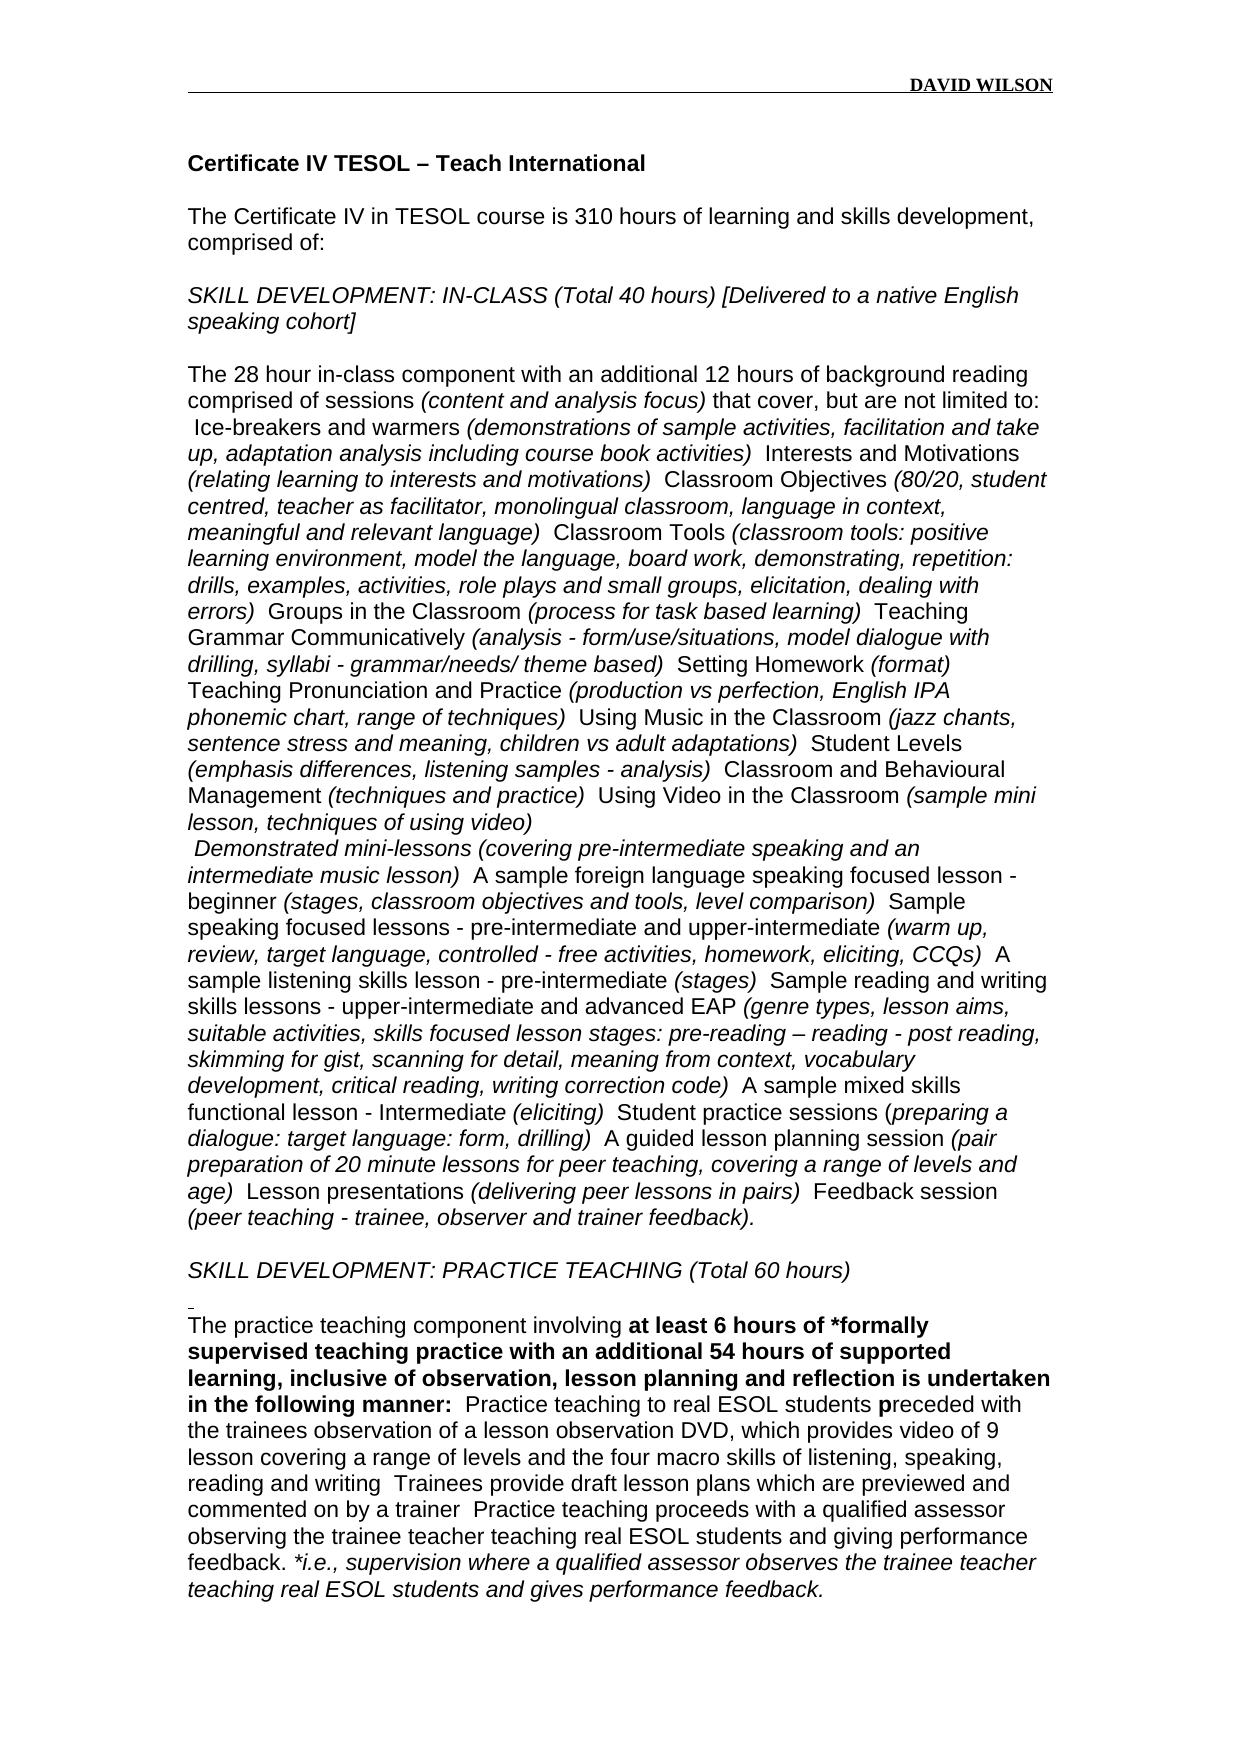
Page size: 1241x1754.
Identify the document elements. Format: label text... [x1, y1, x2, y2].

text The Certificate IV in TESOL course is 310 hours of learning and skills development, comprised of: SKILL DEVELOPMENT: IN-CLASS (Total 40 hours) [Delivered to a native English speaking cohort] [187, 203, 1051, 334]
text The practice teaching component involving at least 6 hours of *formally supervised teaching practice with an additional 54 hours of supported learning, inclusive of observation, lesson planning and reflection is undertaken in the following manner:  Practice teaching to real ESOL students preceded with the trainees observation of a lesson observation DVD, which provides video of 9 lesson covering a range of levels and the four macro skills of listening, speaking, reading and writing  Trainees provide draft lesson plans which are previewed and commented on by a trainer  Practice teaching proceeds with a qualified assessor observing the trainee teacher teaching real ESOL students and giving performance feedback. *i.e., supervision where a qualified assessor observes the trainee teacher teaching real ESOL students and gives performance feedback. [187, 1312, 1051, 1602]
text Certificate IV TESOL – Teach International [187, 150, 1051, 176]
text The 28 hour in-class component with an additional 12 hours of background reading comprised of sessions (content and analysis focus) that cover, but are not limited to: [187, 334, 1051, 413]
text  Ice-breakers and warmers (demonstrations of sample activities, facilitation and take up, adaptation analysis including course book activities)  Interests and Motivations (relating learning to interests and motivations)  Classroom Objectives (80/20, student centred, teacher as facilitator, monolingual classroom, language in context, meaningful and relevant language)  Classroom Tools (classroom tools: positive learning environment, model the language, board work, demonstrating, repetition: drills, examples, activities, role plays and small groups, elicitation, dealing with errors)  Groups in the Classroom (process for task based learning)  Teaching Grammar Communicatively (analysis - form/use/situations, model dialogue with drilling, syllabi - grammar/needs/ theme based)  Setting Homework (format)  Teaching Pronunciation and Practice (production vs perfection, English IPA phonemic chart, range of techniques)  Using Music in the Classroom (jazz chants, sentence stress and meaning, children vs adult adaptations)  Student Levels (emphasis differences, listening samples - analysis)  Classroom and Behavioural Management (techniques and practice)  Using Video in the Classroom (sample mini lesson, techniques of using video)  Demonstrated mini-lessons (covering pre-intermediate speaking and an intermediate music lesson)  A sample foreign language speaking focused lesson - beginner (stages, classroom objectives and tools, level comparison)  Sample speaking focused lessons - pre-intermediate and upper-intermediate (warm up, review, target language, controlled - free activities, homework, eliciting, CCQs)  A sample listening skills lesson - pre-intermediate (stages)  Sample reading and writing skills lessons - upper-intermediate and advanced EAP (genre types, lesson aims, suitable activities, skills focused lesson stages: pre-reading – reading - post reading, skimming for gist, scanning for detail, meaning from context, vocabulary development, critical reading, writing correction code)  A sample mixed skills functional lesson - Intermediate (eliciting)  Student practice sessions (preparing a dialogue: target language: form, drilling)  A guided lesson planning session (pair preparation of 20 minute lessons for peer teaching, covering a range of levels and age)  Lesson presentations (delivering peer lessons in pairs)  Feedback session (peer teaching - trainee, observer and trainer feedback). SKILL DEVELOPMENT: PRACTICE TEACHING (Total 60 hours) [187, 413, 1051, 1283]
